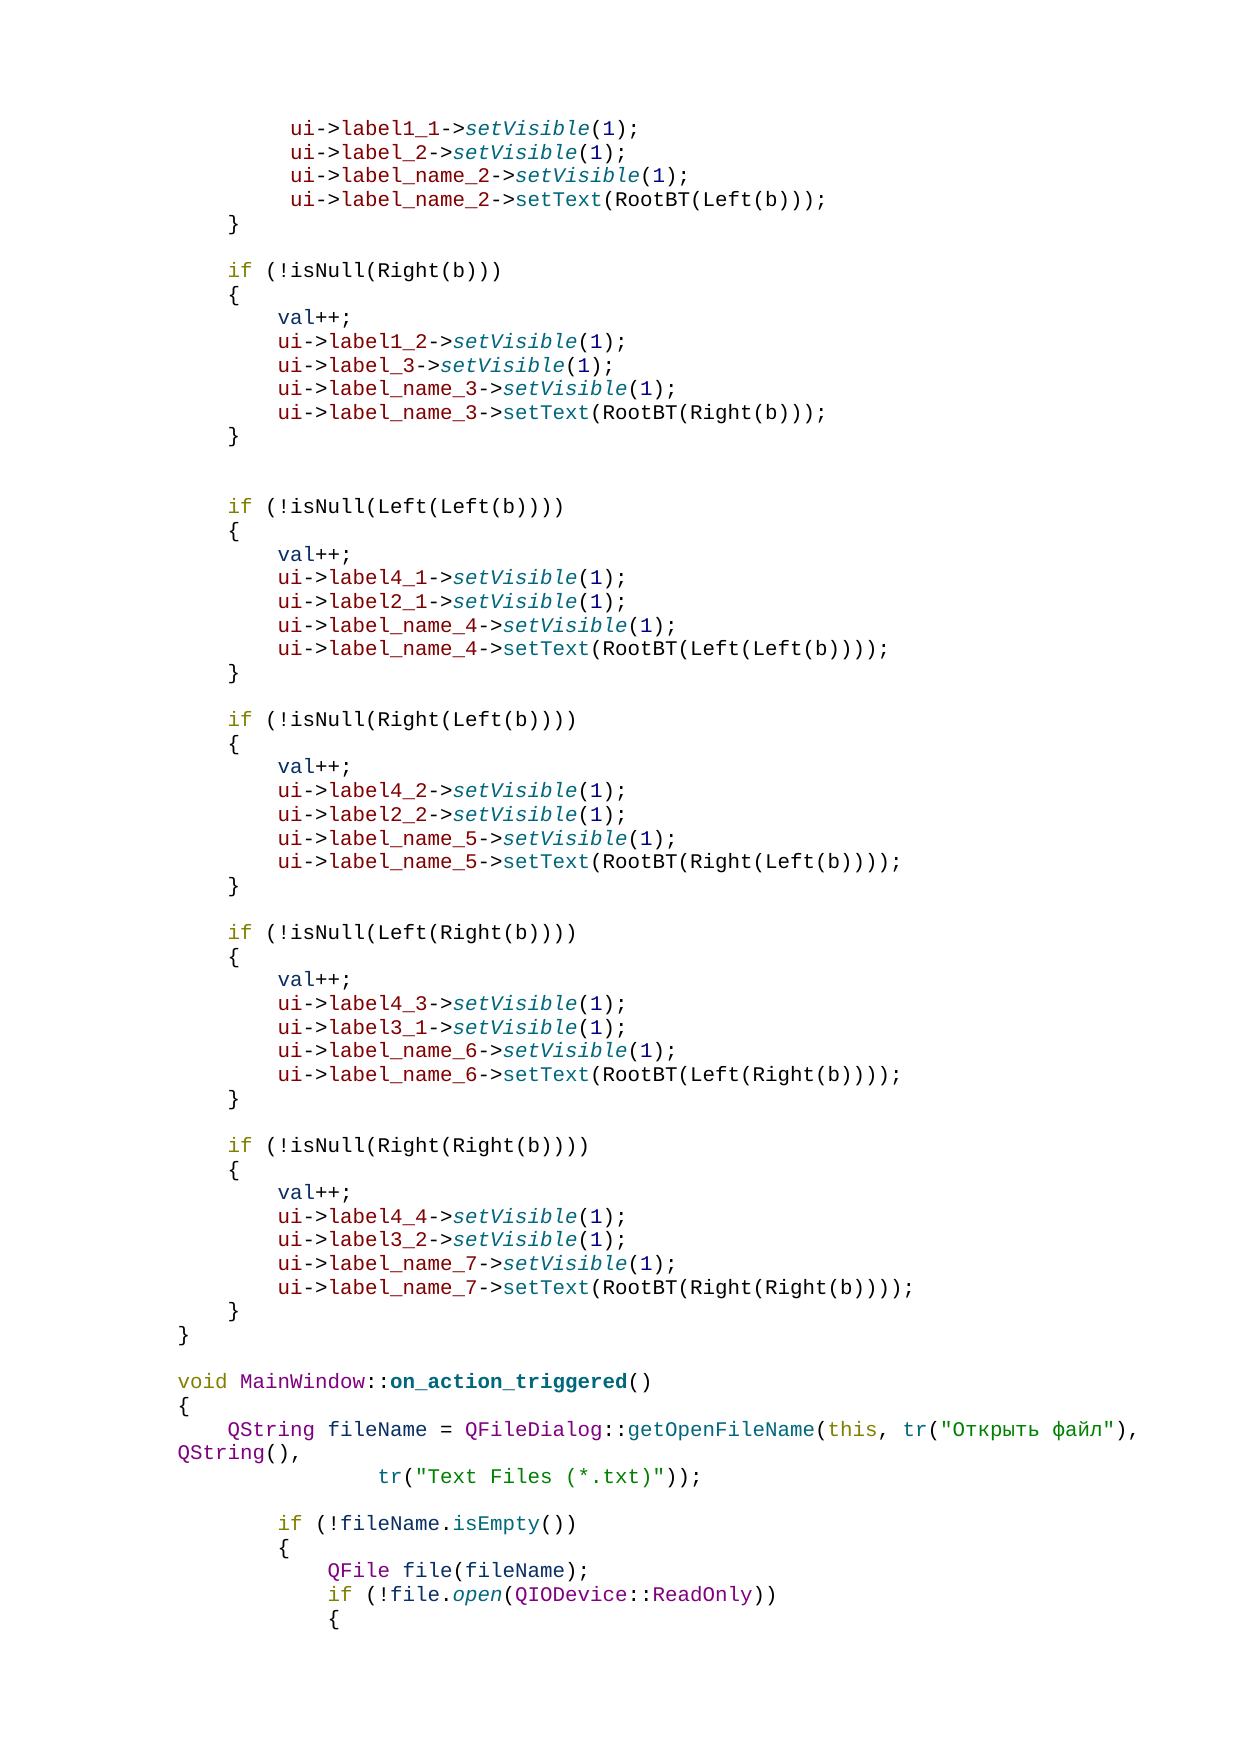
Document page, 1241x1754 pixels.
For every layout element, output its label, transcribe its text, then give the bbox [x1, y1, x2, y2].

text ui->label_name_7->setText(RootBT(Right(Right(b)))); [177, 1277, 1152, 1300]
text ui->label_name_2->setVisible(1); [177, 165, 1152, 189]
text ui->label4_2->setVisible(1); [177, 780, 1152, 804]
text if (!isNull(Right(Right(b)))) [177, 1135, 1152, 1158]
text ui->label4_4->setVisible(1); [177, 1206, 1152, 1229]
text val++; [177, 757, 1152, 780]
text if (!file.open(QIODevice::ReadOnly)) [177, 1584, 1152, 1608]
text ui->label_name_3->setText(RootBT(Right(b))); [177, 402, 1152, 426]
text ui->label2_2->setVisible(1); [177, 804, 1152, 827]
text ui->label1_1->setVisible(1); [177, 118, 1152, 142]
text QFile file(fileName); [177, 1561, 1152, 1584]
text { [177, 1537, 1152, 1561]
text } [177, 1324, 1152, 1348]
text ui->label_name_4->setVisible(1); [177, 615, 1152, 638]
text if (!isNull(Left(Left(b)))) [177, 496, 1152, 520]
text if (!isNull(Right(Left(b)))) [177, 709, 1152, 733]
text } [177, 1300, 1152, 1324]
text ui->label4_1->setVisible(1); [177, 567, 1152, 591]
text ui->label_name_6->setText(RootBT(Left(Right(b)))); [177, 1064, 1152, 1088]
text ui->label_name_7->setVisible(1); [177, 1253, 1152, 1277]
text val++; [177, 1182, 1152, 1206]
text ui->label_name_5->setVisible(1); [177, 827, 1152, 851]
text { [177, 284, 1152, 307]
text } [177, 875, 1152, 898]
text ui->label_name_6->setVisible(1); [177, 1040, 1152, 1064]
text ui->label3_2->setVisible(1); [177, 1229, 1152, 1253]
text ui->label_2->setVisible(1); [177, 142, 1152, 165]
text val++; [177, 544, 1152, 567]
text val++; [177, 307, 1152, 331]
text ui->label1_2->setVisible(1); [177, 331, 1152, 354]
text ui->label3_1->setVisible(1); [177, 1017, 1152, 1040]
text void MainWindow::on_action_triggered() [177, 1371, 1152, 1395]
text { [177, 733, 1152, 757]
text ui->label2_1->setVisible(1); [177, 591, 1152, 615]
text } [177, 1088, 1152, 1111]
text tr("Text Files (*.txt)")); [177, 1466, 1152, 1489]
text { [177, 1395, 1152, 1419]
text ui->label_3->setVisible(1); [177, 354, 1152, 378]
text { [177, 1608, 1152, 1631]
text val++; [177, 969, 1152, 993]
text QString fileName = QFileDialog::getOpenFileName(this, tr("Открыть файл"), QString(), [177, 1419, 1152, 1466]
text { [177, 1158, 1152, 1182]
text if (!fileName.isEmpty()) [177, 1513, 1152, 1537]
text if (!isNull(Right(b))) [177, 260, 1152, 284]
text { [177, 946, 1152, 969]
text ui->label_name_5->setText(RootBT(Right(Left(b)))); [177, 851, 1152, 875]
text if (!isNull(Left(Right(b)))) [177, 922, 1152, 946]
text ui->label_name_4->setText(RootBT(Left(Left(b)))); [177, 638, 1152, 662]
text } [177, 213, 1152, 236]
text ui->label4_3->setVisible(1); [177, 993, 1152, 1017]
text } [177, 662, 1152, 686]
text ui->label_name_3->setVisible(1); [177, 378, 1152, 402]
text { [177, 520, 1152, 544]
text ui->label_name_2->setText(RootBT(Left(b))); [177, 189, 1152, 213]
text } [177, 426, 1152, 449]
